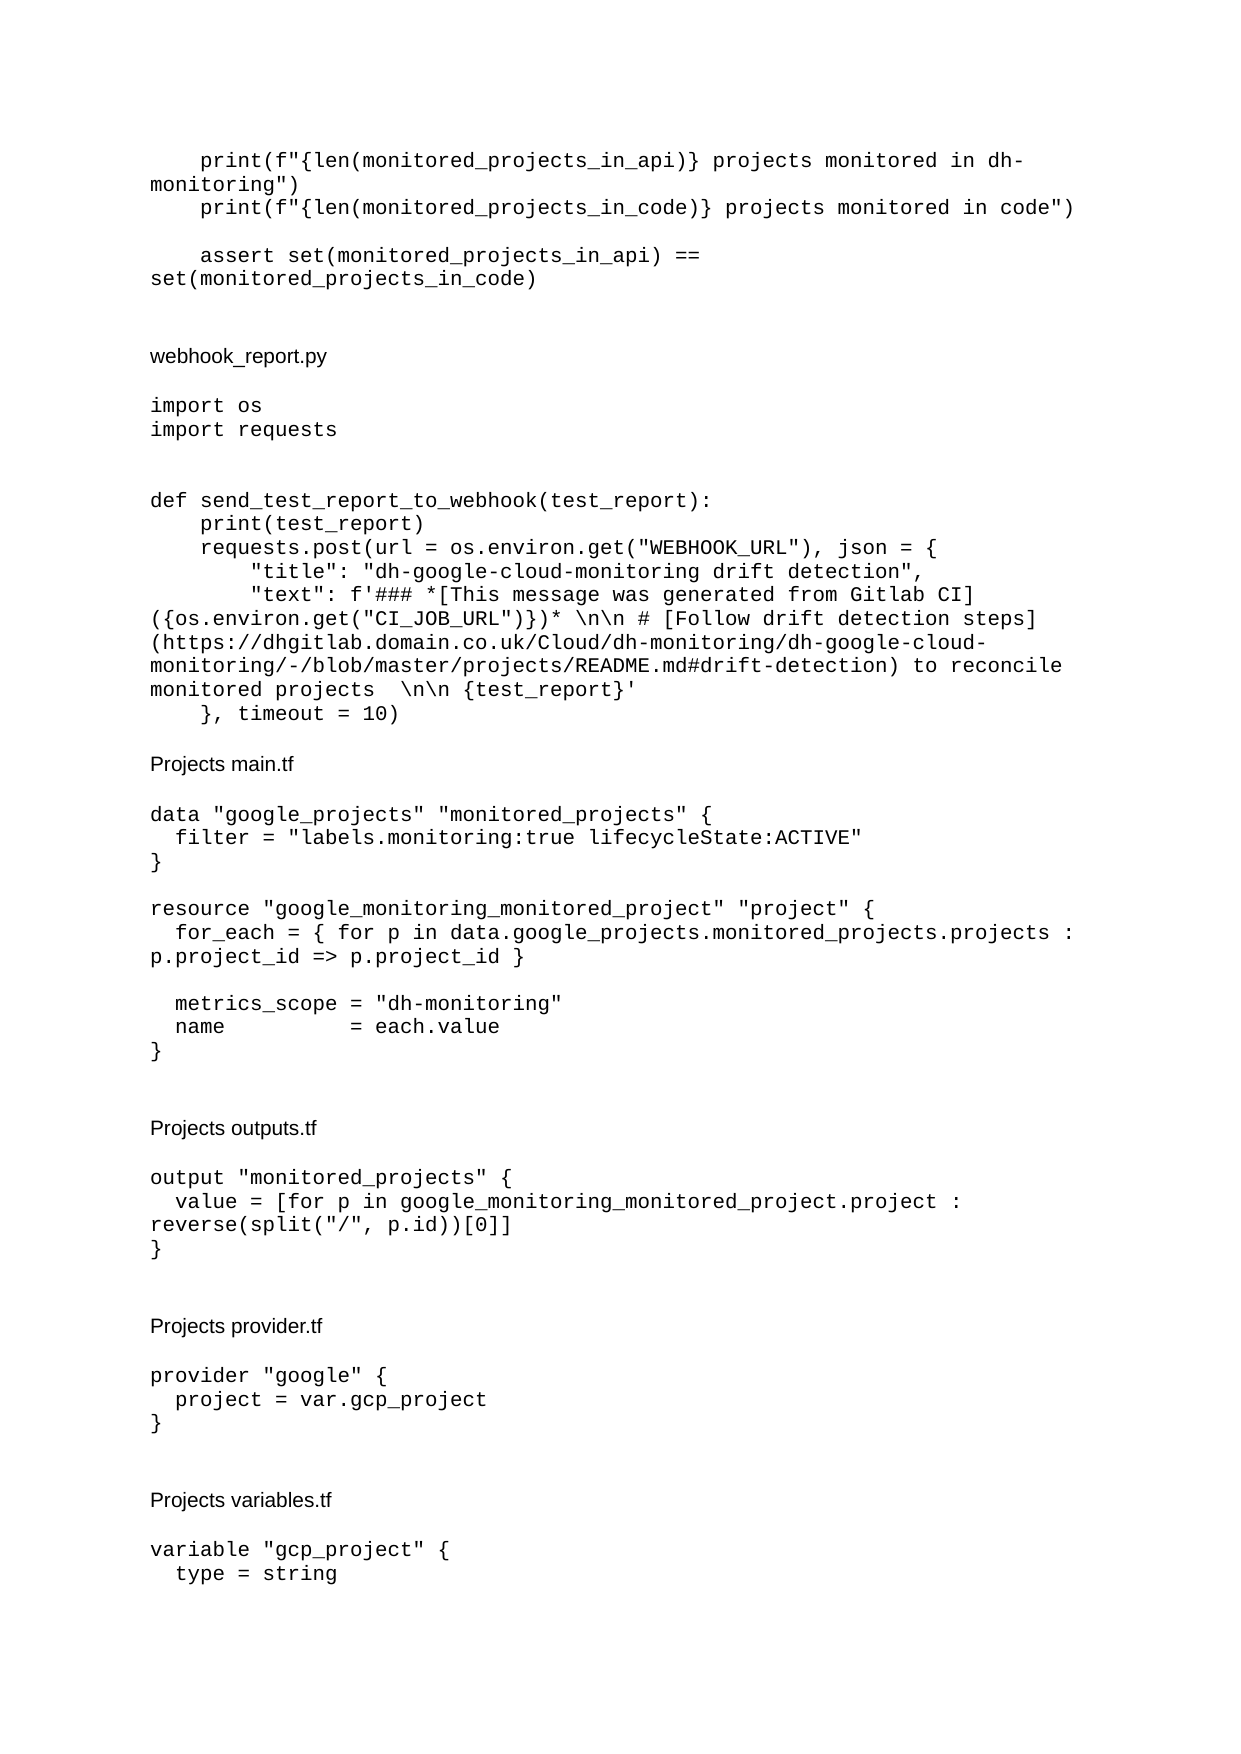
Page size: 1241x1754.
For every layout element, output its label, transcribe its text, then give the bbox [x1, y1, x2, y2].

text variable "gcp_project" { [150, 1539, 1090, 1563]
text } [150, 1238, 1090, 1262]
text } [150, 1040, 1090, 1064]
text webhook_report.py [150, 343, 1090, 367]
text import requests [150, 419, 1090, 442]
text } [150, 851, 1090, 875]
text }, timeout = 10) [150, 703, 1090, 726]
text assert set(monitored_projects_in_api) == set(monitored_projects_in_code) [150, 244, 1090, 292]
text print(f"{len(monitored_projects_in_code)} projects monitored in code") [150, 197, 1090, 221]
text "title": "dh-google-cloud-monitoring drift detection", [150, 561, 1090, 584]
text metrics_scope = "dh-monitoring" [150, 993, 1090, 1017]
text Projects main.tf [150, 752, 1090, 776]
text requests.post(url = os.environ.get("WEBHOOK_URL"), json = { [150, 537, 1090, 561]
text data "google_projects" "monitored_projects" { [150, 804, 1090, 827]
text Projects provider.tf [150, 1313, 1090, 1337]
text print(f"{len(monitored_projects_in_api)} projects monitored in dh-monitoring") [150, 150, 1090, 197]
text } [150, 1412, 1090, 1436]
text value = [for p in google_monitoring_monitored_project.project : reverse(split("/", p.id))[0]] [150, 1191, 1090, 1238]
text output "monitored_projects" { [150, 1167, 1090, 1191]
text provider "google" { [150, 1365, 1090, 1389]
text filter = "labels.monitoring:true lifecycleState:ACTIVE" [150, 827, 1090, 851]
text import os [150, 395, 1090, 419]
text name = each.value [150, 1017, 1090, 1040]
text resource "google_monitoring_monitored_project" "project" { [150, 898, 1090, 922]
text def send_test_report_to_webhook(test_report): [150, 490, 1090, 513]
text print(test_report) [150, 513, 1090, 537]
text Projects outputs.tf [150, 1116, 1090, 1139]
text Projects variables.tf [150, 1488, 1090, 1512]
text project = var.gcp_project [150, 1389, 1090, 1412]
text for_each = { for p in data.google_projects.monitored_projects.projects : p.project_id => p.project_id } [150, 922, 1090, 969]
text "text": f'### *[This message was generated from Gitlab CI]({os.environ.get("CI_JOB_URL")})* \n\n # [Follow drift detection steps](https://dhgitlab.domain.co.uk/Cloud/dh-monitoring/dh-google-cloud-monitoring/-/blob/master/projects/README.md#drift-detection) to reconcile monitored projects \n\n {test_report}' [150, 584, 1090, 703]
text type = string [150, 1563, 1090, 1587]
